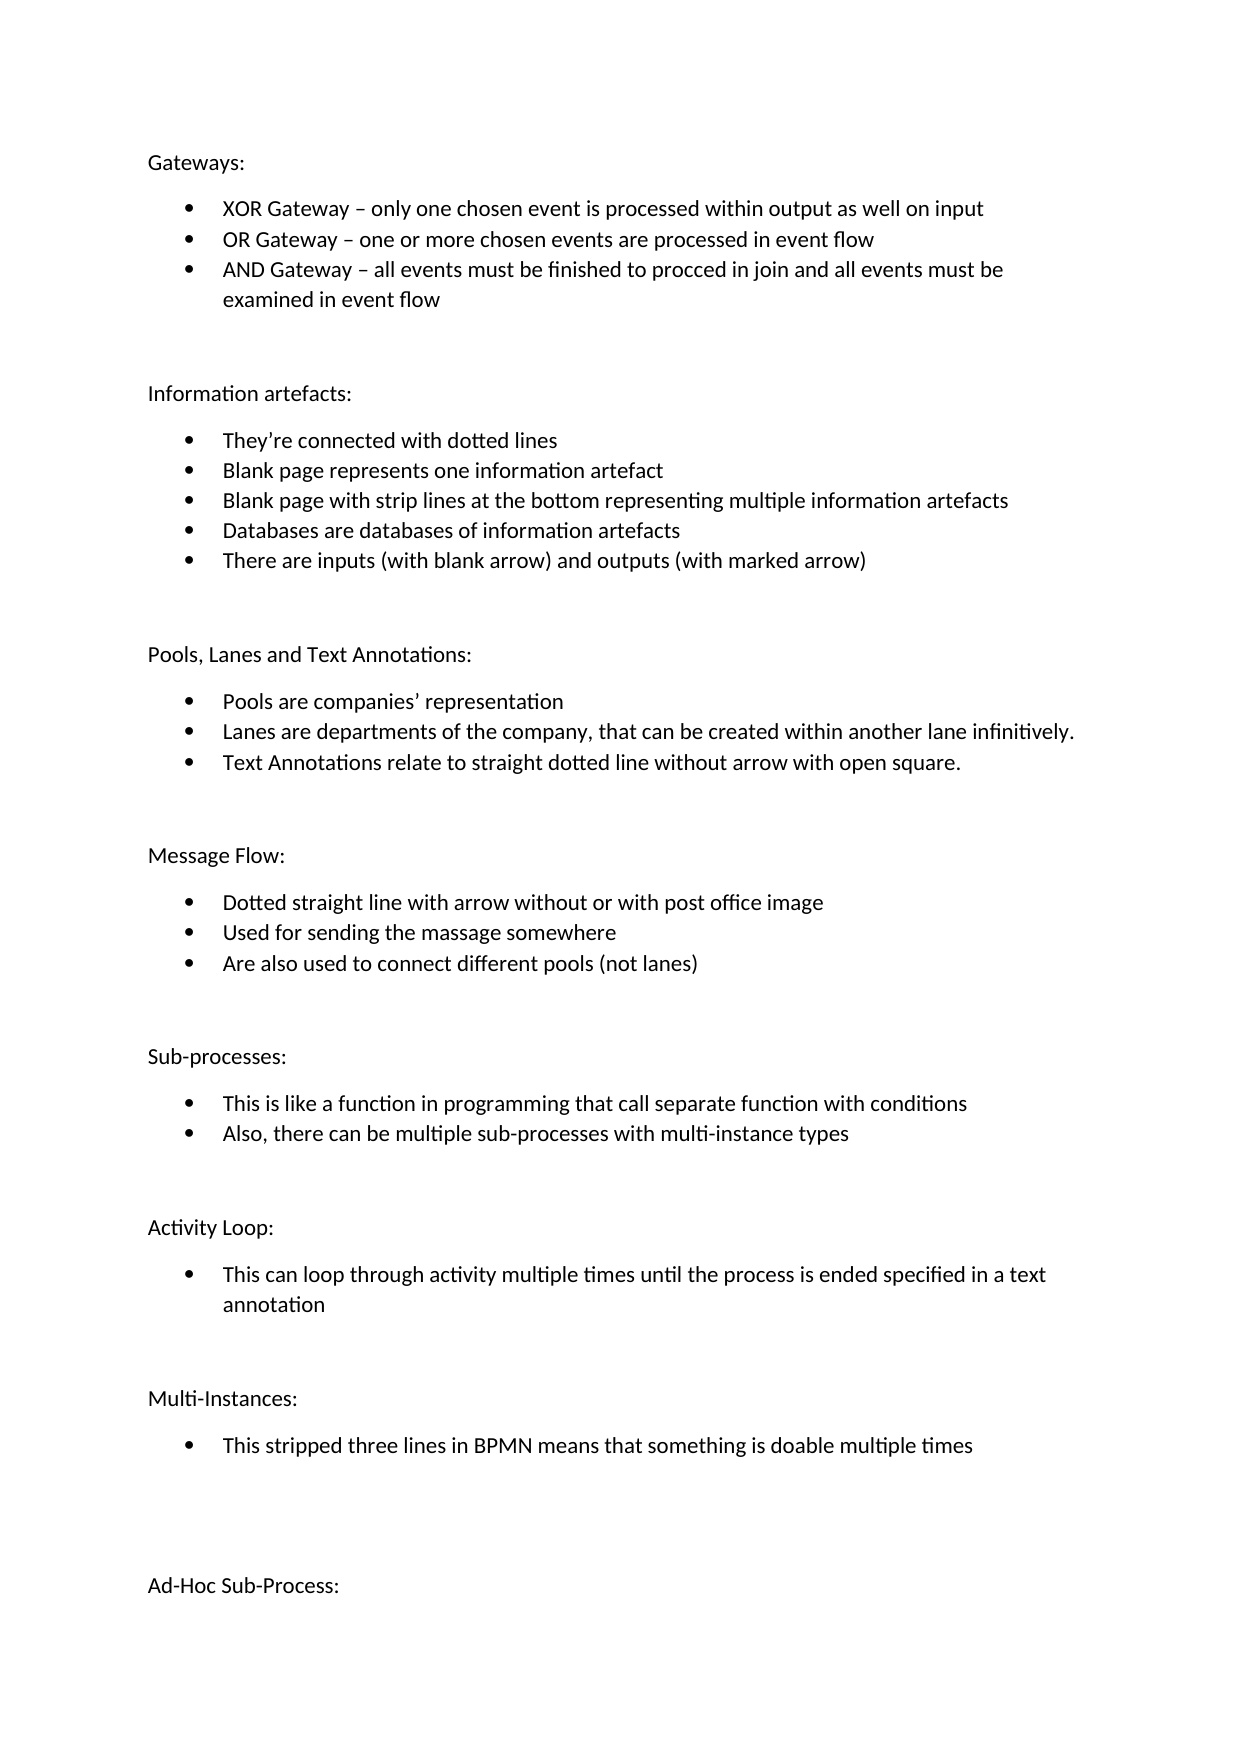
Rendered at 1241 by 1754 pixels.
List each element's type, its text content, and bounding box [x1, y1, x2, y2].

text Ad-Hoc Sub-Process: [148, 1572, 1093, 1599]
list Blank page represents one information artefact [185, 456, 1093, 484]
list AND Gateway – all events must be finished to procced in join and all events must be examined in event flow [185, 255, 1093, 313]
text Message Flow: [148, 841, 1093, 869]
list Blank page with strip lines at the bottom representing multiple information artefacts [185, 486, 1093, 514]
list This can loop through activity multiple times until the process is ended specified in a text annotation [185, 1260, 1093, 1318]
list There are inputs (with blank arrow) and outputs (with marked arrow) [185, 547, 1093, 574]
list Are also used to connect different pools (not lanes) [185, 949, 1093, 977]
list Also, there can be multiple sub-processes with multi-instance types [185, 1119, 1093, 1147]
list Lanes are departments of the company, that can be created within another lane infinitively. [185, 717, 1093, 745]
list Pools are companies’ representation [185, 687, 1093, 715]
text Activity Loop: [148, 1213, 1093, 1241]
list Dotted straight line with arrow without or with post office image [185, 888, 1093, 916]
list They’re connected with dotted lines [185, 426, 1093, 454]
list Databases are databases of information artefacts [185, 516, 1093, 544]
text Pools, Lanes and Text Annotations: [148, 640, 1093, 668]
list XOR Gateway – only one chosen event is processed within output as well on input [185, 194, 1093, 222]
list Text Annotations relate to straight dotted line without arrow with open square. [185, 748, 1093, 776]
text Gateways: [148, 148, 1093, 176]
list OR Gateway – one or more chosen events are processed in event flow [185, 225, 1093, 253]
list Used for sending the massage somewhere [185, 918, 1093, 946]
text Multi-Instances: [148, 1384, 1093, 1412]
list This stripped three lines in BPMN means that something is doable multiple times [185, 1431, 1093, 1459]
list This is like a function in programming that call separate function with conditions [185, 1089, 1093, 1117]
text Sub-processes: [148, 1042, 1093, 1070]
text Information artefacts: [148, 379, 1093, 407]
